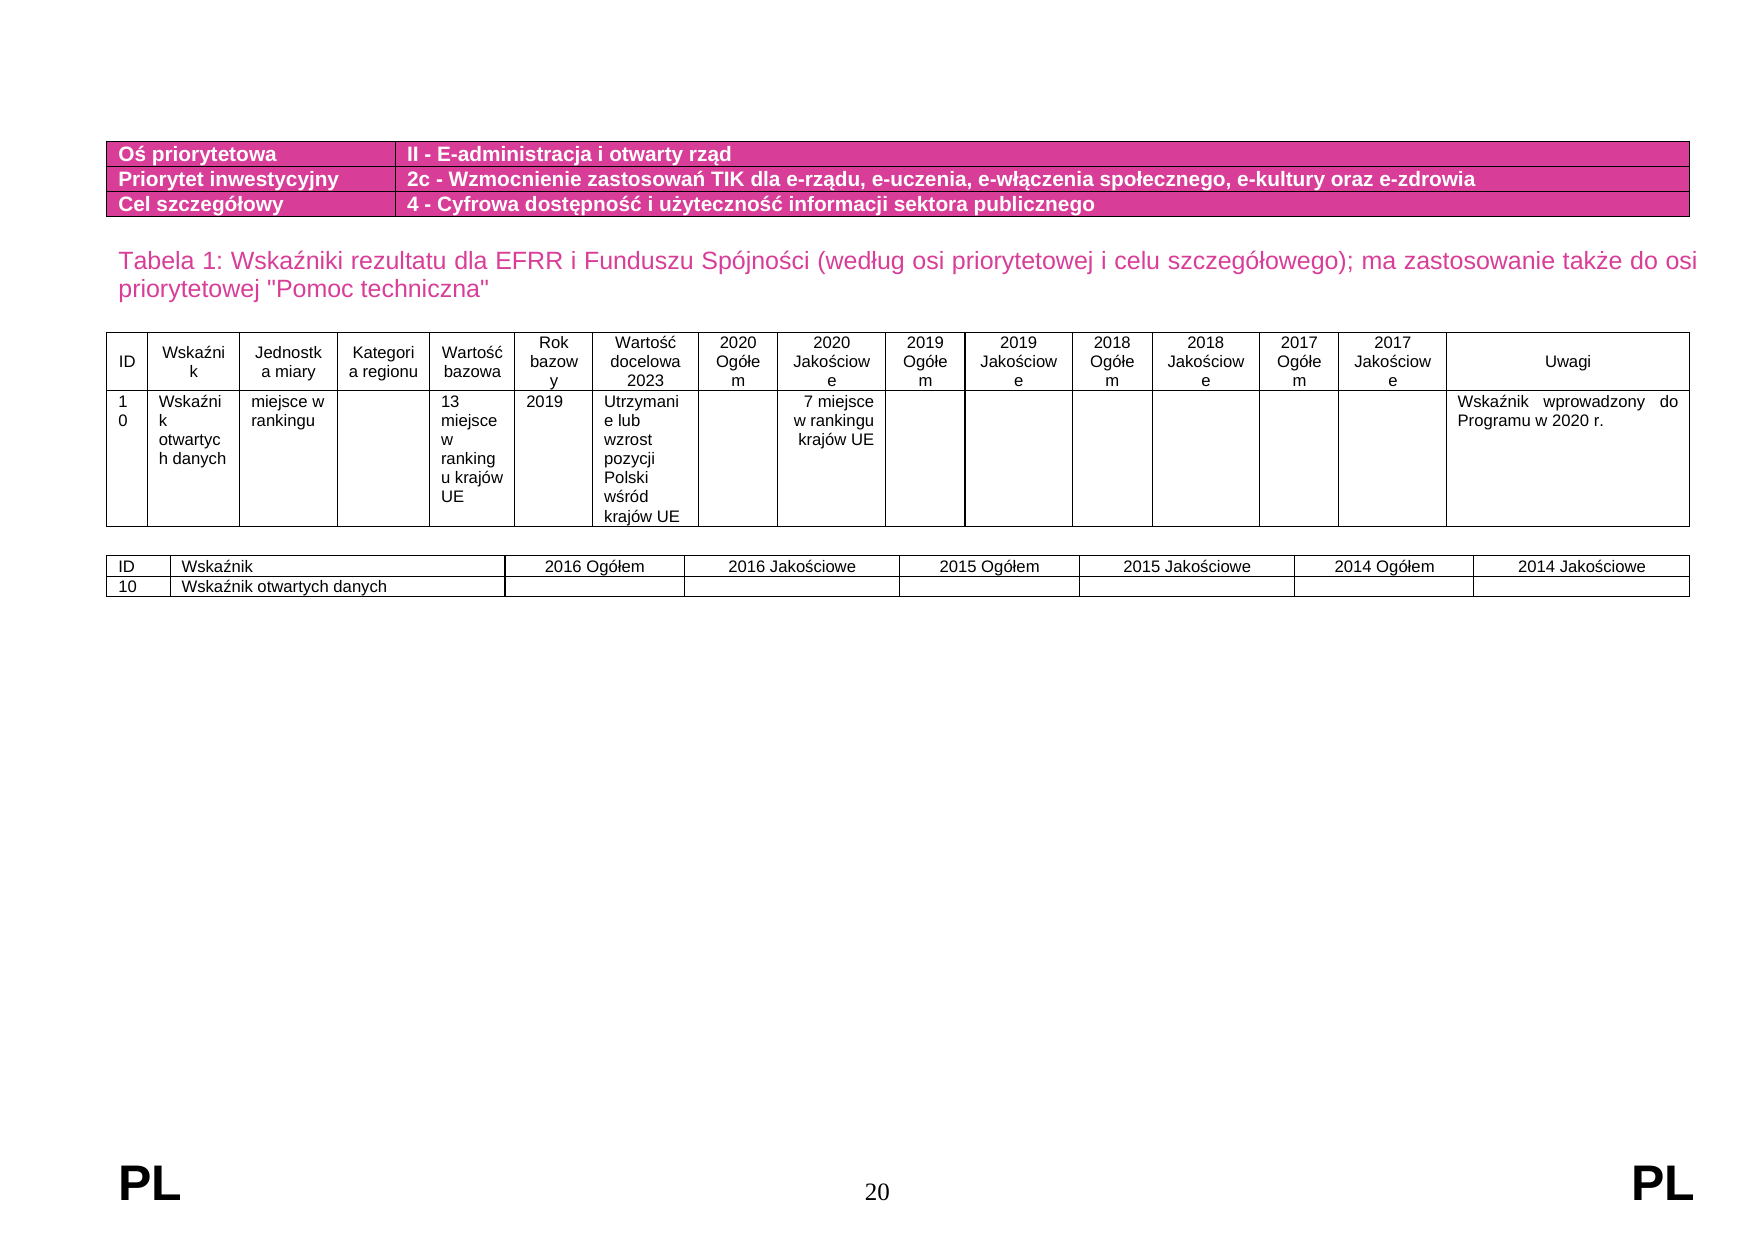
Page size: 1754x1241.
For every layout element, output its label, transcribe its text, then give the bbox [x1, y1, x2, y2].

table_cell Priorytet inwestycyjny [107, 167, 395, 191]
table_header 2018 Jakościowe [1153, 333, 1259, 390]
table_cell 10 [107, 391, 147, 526]
table_cell Utrzymanie lub wzrost pozycji Polski wśród krajów UE [593, 391, 698, 526]
table_header Kategoria regionu [338, 333, 429, 390]
table_cell [966, 391, 1072, 526]
table_header Wartość docelowa 2023 [593, 333, 698, 390]
table_header Rok bazowy [515, 333, 592, 390]
table_cell Wskaźnik wprowadzony do Programu w 2020 r. [1447, 391, 1689, 526]
table_cell [1153, 391, 1259, 526]
table_header 2019 Jakościowe [966, 333, 1072, 390]
table_cell Wskaźnik otwartych danych [148, 391, 239, 526]
table_cell 13 miejsce w rankingu krajów UE [430, 391, 514, 526]
table_header 2016 Jakościowe [685, 556, 899, 576]
table_header Wskaźnik [148, 333, 239, 390]
table_cell [1295, 577, 1473, 596]
table_cell [1080, 577, 1294, 596]
table_header II - E-administracja i otwarty rząd [396, 142, 1689, 166]
table_cell miejsce w rankingu [240, 391, 337, 526]
table_header 2020 Ogółem [699, 333, 777, 390]
table_header Wskaźnik [171, 556, 504, 576]
table_cell [886, 391, 964, 526]
table_cell [1260, 391, 1338, 526]
table_header 2015 Jakościowe [1080, 556, 1294, 576]
table_cell Cel szczegółowy [107, 192, 395, 216]
table_header 2019 Ogółem [886, 333, 964, 390]
table_cell [338, 391, 429, 526]
table_cell 10 [107, 577, 170, 596]
table_cell [1474, 577, 1689, 596]
table_cell 2019 [515, 391, 592, 526]
table_cell 7 miejsce w rankingu krajów UE [778, 391, 885, 526]
table_header 2017 Ogółem [1260, 333, 1338, 390]
table_cell [685, 577, 899, 596]
table_header ID [107, 333, 147, 390]
table_header 2020 Jakościowe [778, 333, 885, 390]
table_cell [900, 577, 1079, 596]
table_header 2018 Ogółem [1073, 333, 1152, 390]
table_header 2014 Jakościowe [1474, 556, 1689, 576]
table_header Uwagi [1447, 333, 1689, 390]
table_cell [506, 577, 684, 596]
table_cell Wskaźnik otwartych danych [171, 577, 504, 596]
table_header 2017 Jakościowe [1339, 333, 1446, 390]
table_header Jednostka miary [240, 333, 337, 390]
table_cell [699, 391, 777, 526]
table_cell [1073, 391, 1152, 526]
table_header Oś priorytetowa [107, 142, 395, 166]
table_header 2015 Ogółem [900, 556, 1079, 576]
table_header Wartość bazowa [430, 333, 514, 390]
text Tabela 1: Wskaźniki rezultatu dla EFRR i Funduszu Spójności (według osi priorytetowej i celu szczegółowego); ma zastosowanie także do osi priorytetowej "Pomoc techniczna" [118, 246, 1701, 303]
table_cell 2c - Wzmocnienie zastosowań TIK dla e-rządu, e-uczenia, e-włączenia społecznego, e-kultury oraz e-zdrowia [396, 167, 1689, 191]
table_cell 4 - Cyfrowa dostępność i użyteczność informacji sektora publicznego [396, 192, 1689, 216]
table_header 2014 Ogółem [1295, 556, 1473, 576]
table_header ID [107, 556, 170, 576]
table_cell [1339, 391, 1446, 526]
table_header 2016 Ogółem [506, 556, 684, 576]
